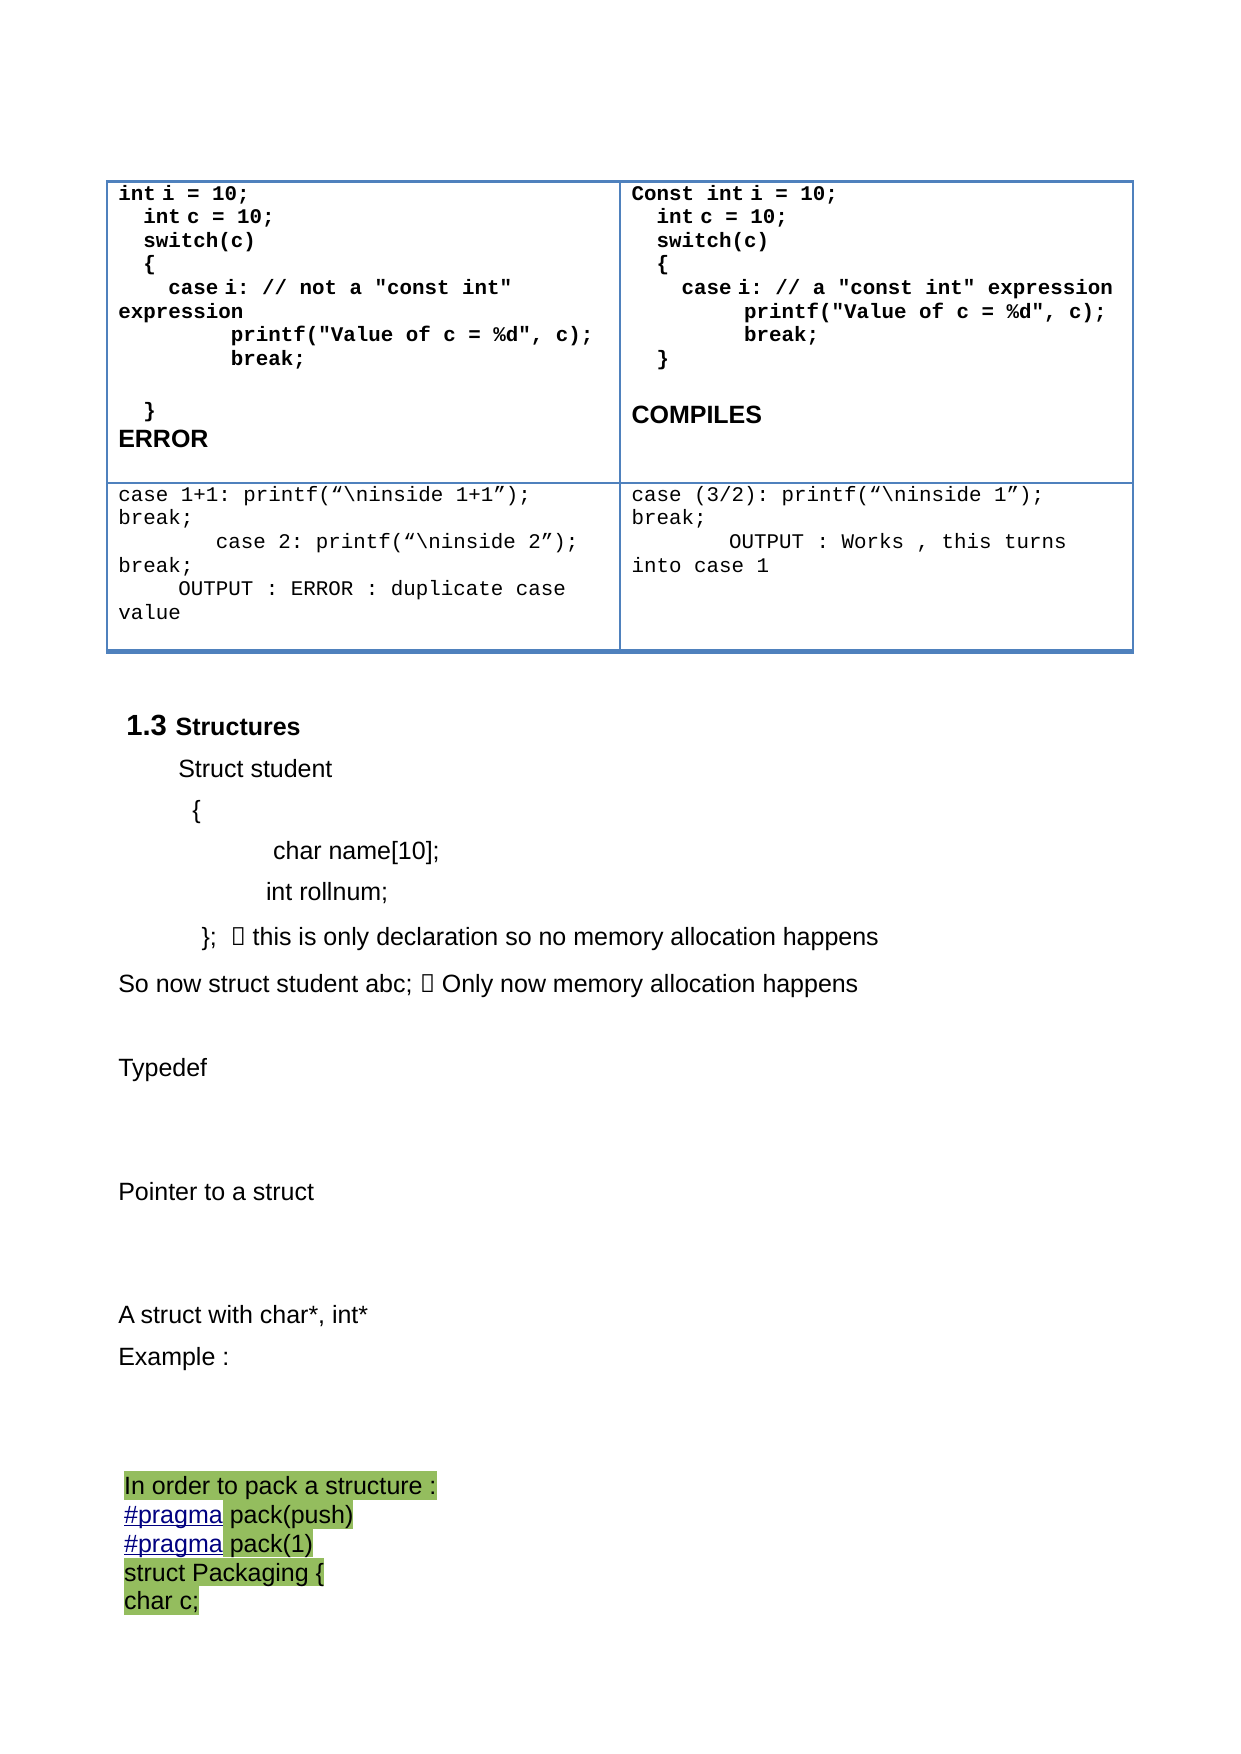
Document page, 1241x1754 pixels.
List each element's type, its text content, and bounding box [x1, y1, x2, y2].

table_header Const int i = 10; int c = 10; switch(c) { case i: // a "const int" expression printf("Value of c = %d", c); break; } COMPILES [621, 183, 1132, 482]
text Struct student [118, 754, 1122, 782]
text char name[10]; [192, 836, 1122, 865]
text };  this is only declaration so no memory allocation happens [118, 919, 1122, 953]
text Typedef [118, 1053, 1122, 1082]
text { [118, 795, 1122, 824]
table_cell case (3/2): printf(“\ninside 1”); break; OUTPUT : Works , this turns into case 1 [621, 484, 1132, 649]
text Pointer to a struct [118, 1177, 1122, 1206]
table_cell case 1+1: printf(“\ninside 1+1”); break; case 2: printf(“\ninside 2”); break; OUTPUT : ERROR : duplicate case value [108, 484, 619, 649]
text int rollnum; [266, 877, 1122, 906]
subtitle Structures [118, 708, 1122, 741]
table_header int i = 10; int c = 10; switch(c) { case i: // not a "const int" expression printf("Value of c = %d", c); break; } ERROR [108, 183, 619, 482]
text So now struct student abc;  Only now memory allocation happens [118, 965, 1122, 999]
text A struct with char*, int* [118, 1301, 1122, 1329]
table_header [118, 1466, 1122, 1621]
text Example : [118, 1342, 1122, 1371]
